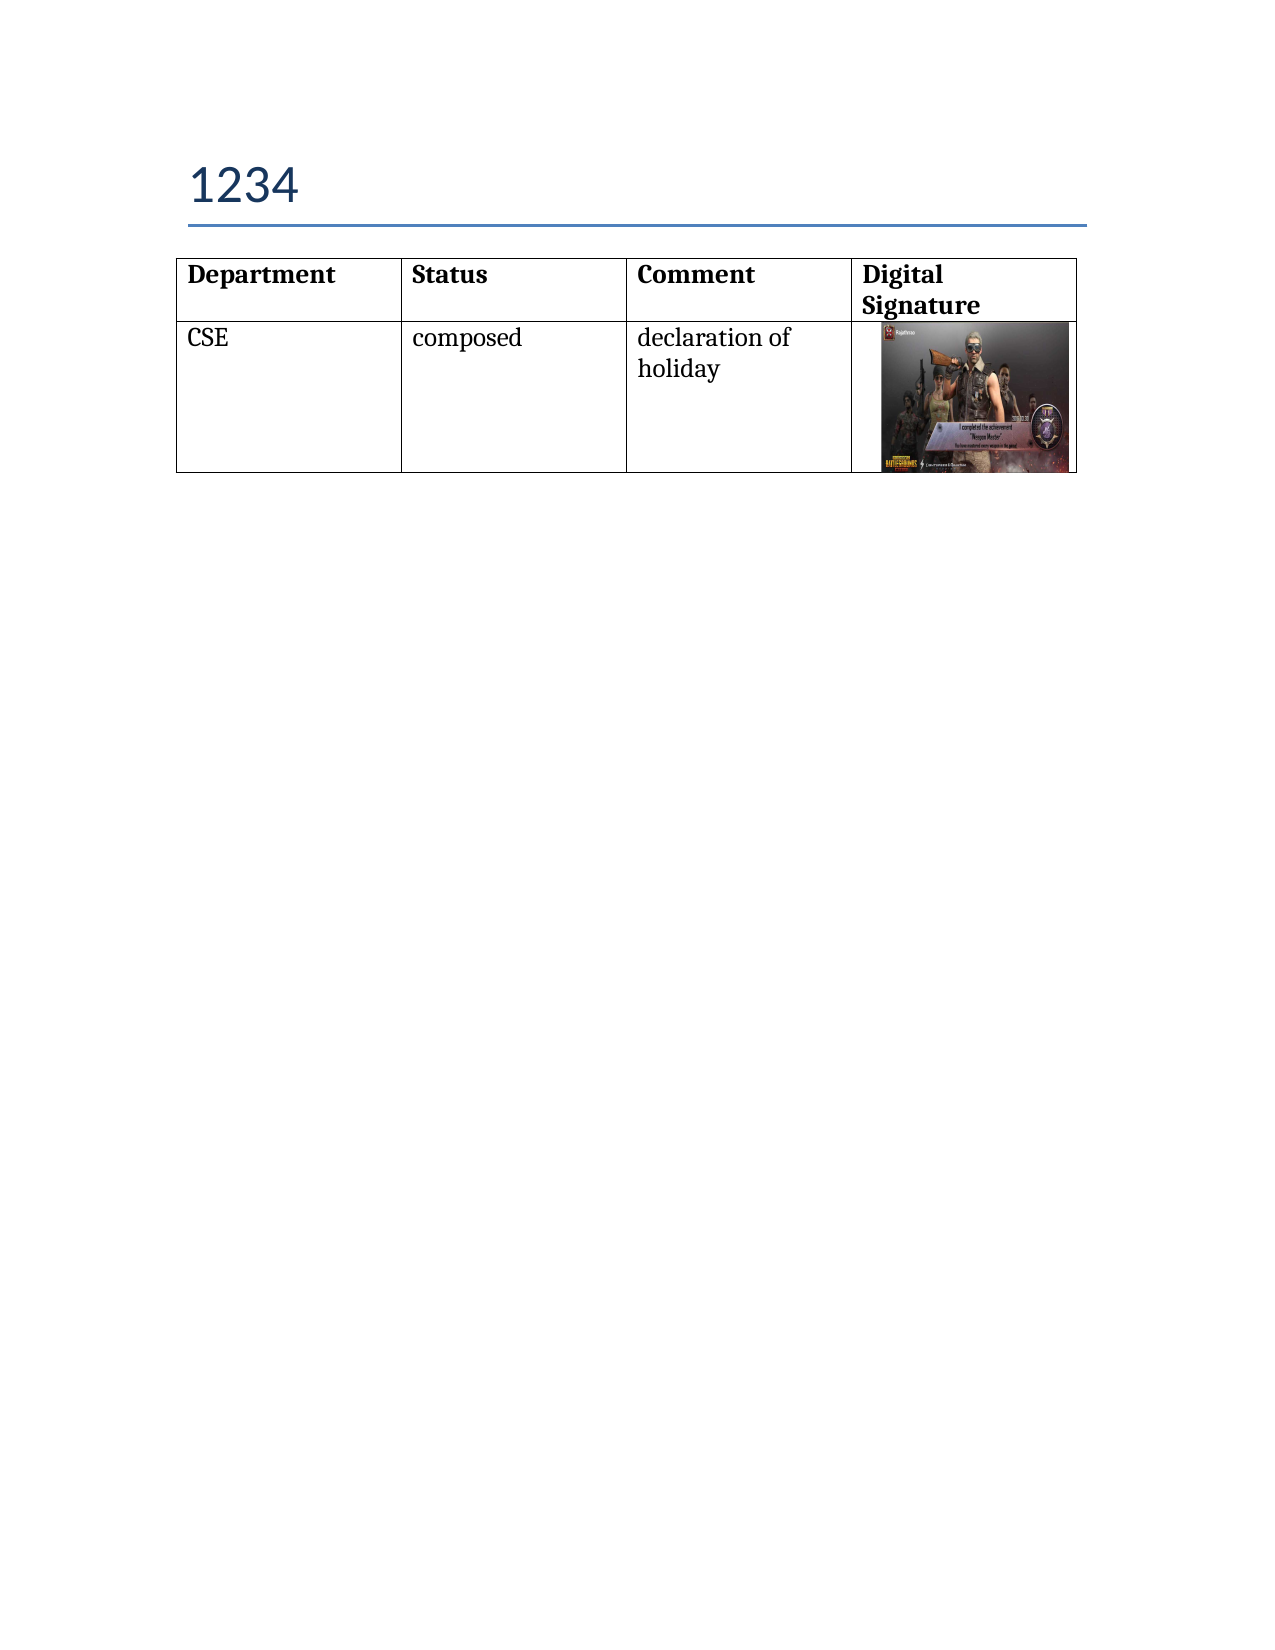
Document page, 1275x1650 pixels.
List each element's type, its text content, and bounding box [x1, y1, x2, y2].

picture [881, 322, 1069, 473]
title 1234 [187, 150, 1087, 227]
table_cell [1069, 322, 1076, 472]
table_header Digital Signature [852, 259, 1076, 321]
table_header Department [177, 259, 401, 321]
table_cell declaration of holiday [627, 322, 851, 472]
table_header Comment [627, 259, 851, 321]
table_cell [852, 322, 881, 472]
table_cell CSE [177, 322, 401, 472]
table_header Status [402, 259, 626, 321]
table_cell composed [402, 322, 626, 472]
